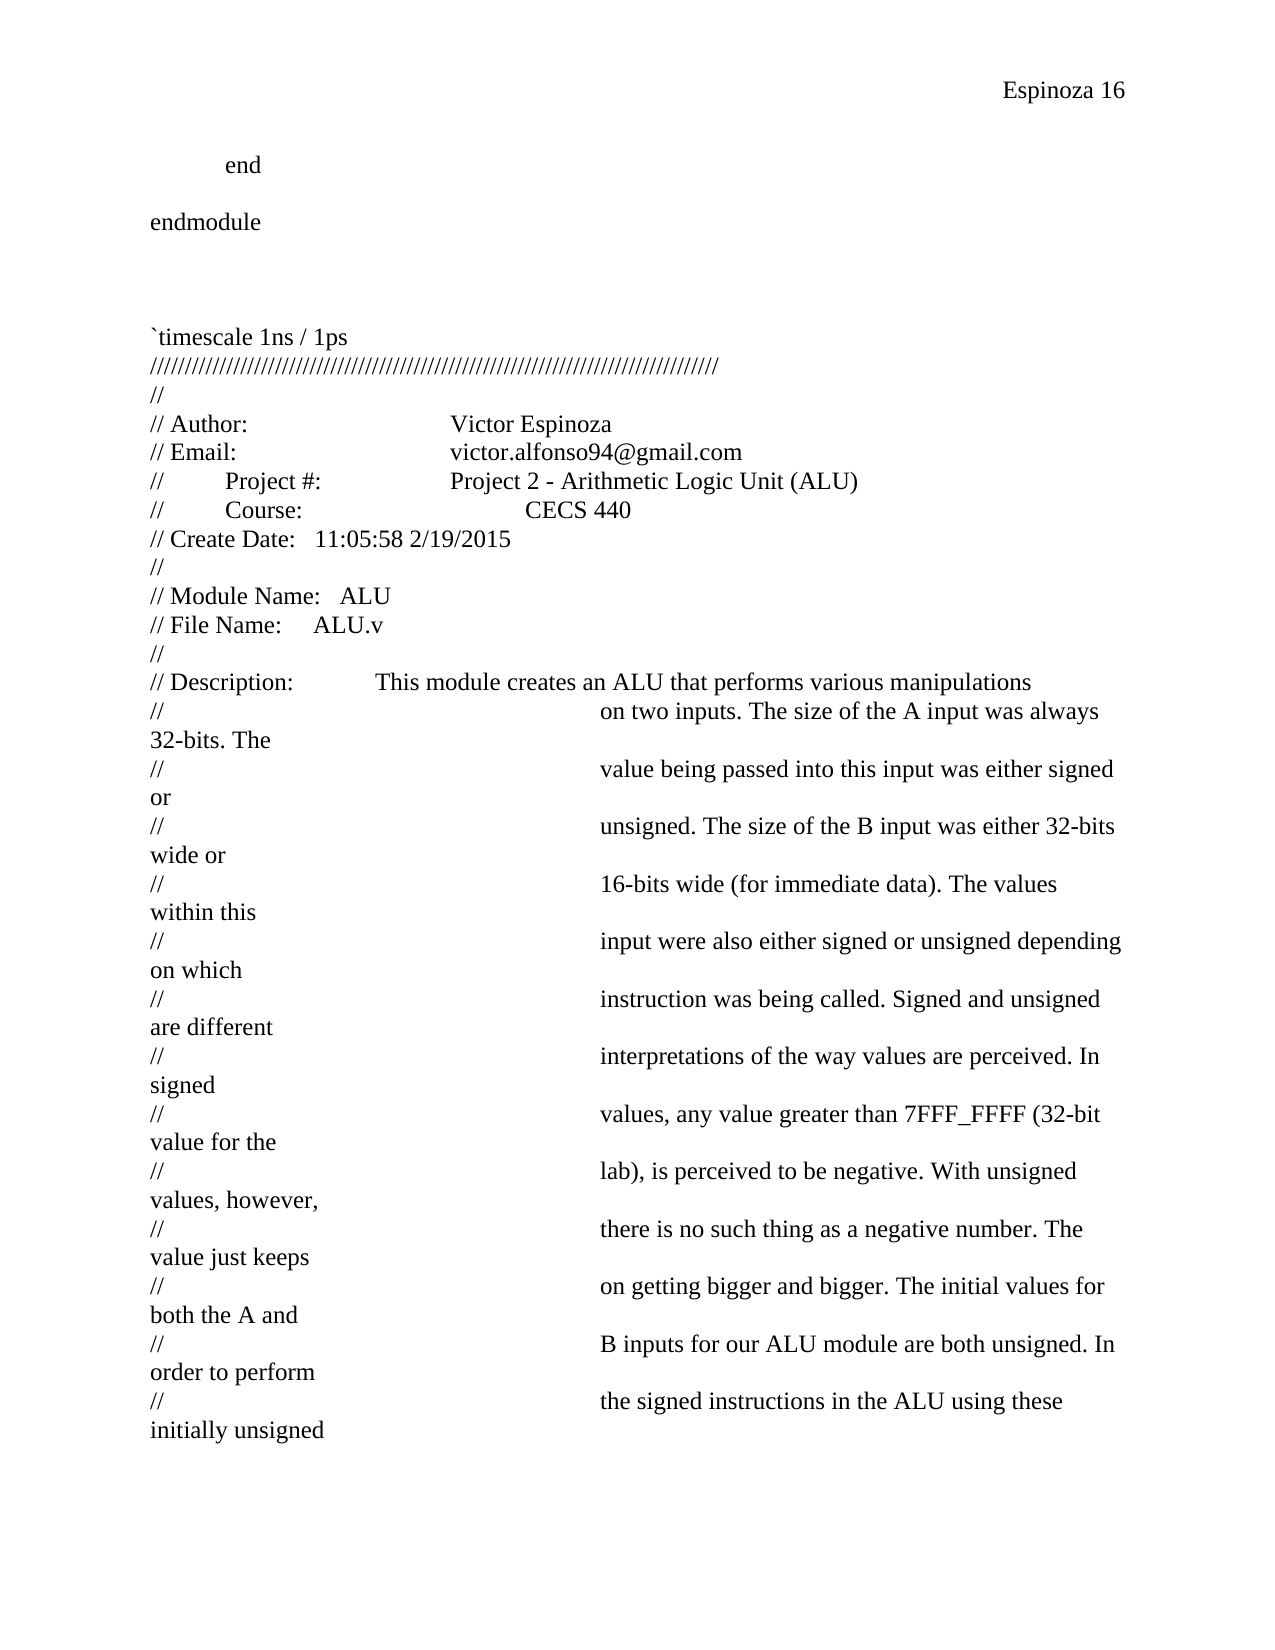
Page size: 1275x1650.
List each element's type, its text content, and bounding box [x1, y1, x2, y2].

text end [150, 150, 1125, 179]
text // lab), is perceived to be negative. With unsigned values, however, [150, 1156, 1125, 1214]
text // instruction was being called. Signed and unsigned are different [150, 984, 1125, 1041]
text // unsigned. The size of the B input was either 32-bits wide or [150, 811, 1125, 869]
text // Module Name: ALU [150, 581, 1125, 610]
text // [150, 552, 1125, 581]
text // input were also either signed or unsigned depending on which [150, 926, 1125, 984]
text // Description: This module creates an ALU that performs various manipulations [150, 667, 1125, 696]
text `timescale 1ns / 1ps [150, 322, 1125, 351]
text // the signed instructions in the ALU using these initially unsigned [150, 1386, 1125, 1444]
text ////////////////////////////////////////////////////////////////////////////////// [150, 351, 1125, 380]
text // on two inputs. The size of the A input was always 32-bits. The [150, 696, 1125, 754]
text endmodule [150, 207, 1125, 236]
text // Create Date: 11:05:58 2/19/2015 [150, 524, 1125, 552]
text // [150, 380, 1125, 409]
text // there is no such thing as a negative number. The value just keeps [150, 1214, 1125, 1271]
text // 16-bits wide (for immediate data). The values within this [150, 869, 1125, 926]
text // on getting bigger and bigger. The initial values for both the A and [150, 1271, 1125, 1329]
text // Email: victor.alfonso94@gmail.com [150, 437, 1125, 466]
text // File Name: ALU.v [150, 610, 1125, 639]
text // B inputs for our ALU module are both unsigned. In order to perform [150, 1329, 1125, 1386]
text // values, any value greater than 7FFF_FFFF (32-bit value for the [150, 1099, 1125, 1156]
text // value being passed into this input was either signed or [150, 754, 1125, 811]
text // [150, 639, 1125, 667]
text // Author: Victor Espinoza [150, 409, 1125, 437]
text // interpretations of the way values are perceived. In signed [150, 1041, 1125, 1099]
text // Project #: Project 2 - Arithmetic Logic Unit (ALU) [150, 466, 1125, 495]
text // Course: CECS 440 [150, 495, 1125, 524]
